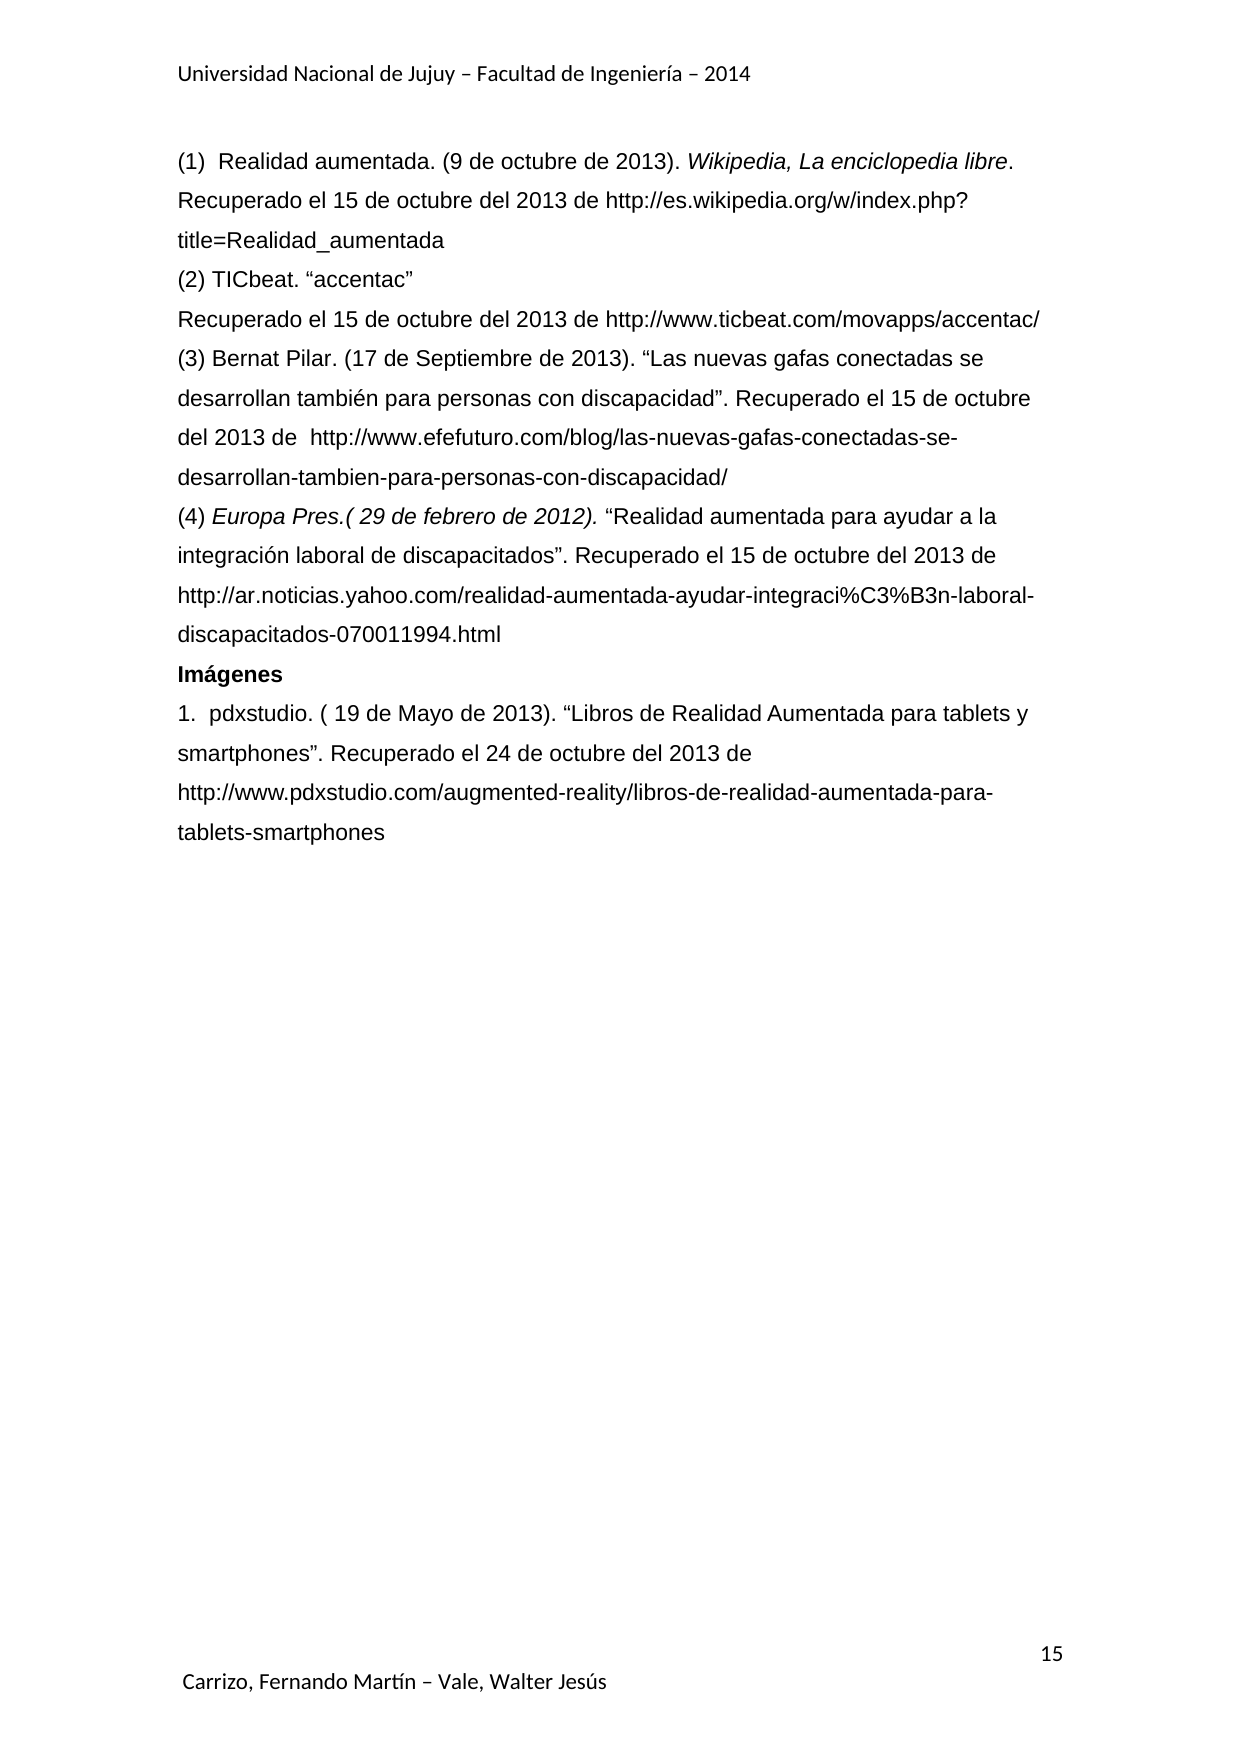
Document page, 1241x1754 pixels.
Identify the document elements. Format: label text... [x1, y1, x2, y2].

text (2) TICbeat. “accentac” [177, 266, 1063, 292]
text (1) Realidad aumentada. (9 de octubre de 2013). Wikipedia, La enciclopedia libre. Recuperado el 15 de octubre del 2013 de http://es.wikipedia.org/w/index.php?title=Realidad_aumentada [177, 148, 1063, 253]
subtitle 1. pdxstudio. ( 19 de Mayo de 2013). “Libros de Realidad Aumentada para tablets y smartphones”. Recuperado el 24 de octubre del 2013 de http://www.pdxstudio.com/augmented-reality/libros-de-realidad-aumentada-para-tablets-smartphones [177, 700, 1063, 845]
text Recuperado el 15 de octubre del 2013 de http://www.ticbeat.com/movapps/accentac/ [177, 306, 1063, 332]
text (3) Bernat Pilar. (17 de Septiembre de 2013). “Las nuevas gafas conectadas se desarrollan también para personas con discapacidad”. Recuperado el 15 de octubre del 2013 de http://www.efefuturo.com/blog/las-nuevas-gafas-conectadas-se-desarrollan-tambien-para-personas-con-discapacidad/ [177, 345, 1063, 490]
text (4) Europa Pres.( 29 de febrero de 2012). “Realidad aumentada para ayudar a la integración laboral de discapacitados”. Recuperado el 15 de octubre del 2013 de http://ar.noticias.yahoo.com/realidad-aumentada-ayudar-integraci%C3%B3n-laboral-discapacitados-070011994.html [177, 503, 1063, 648]
text Imágenes [177, 661, 1063, 687]
